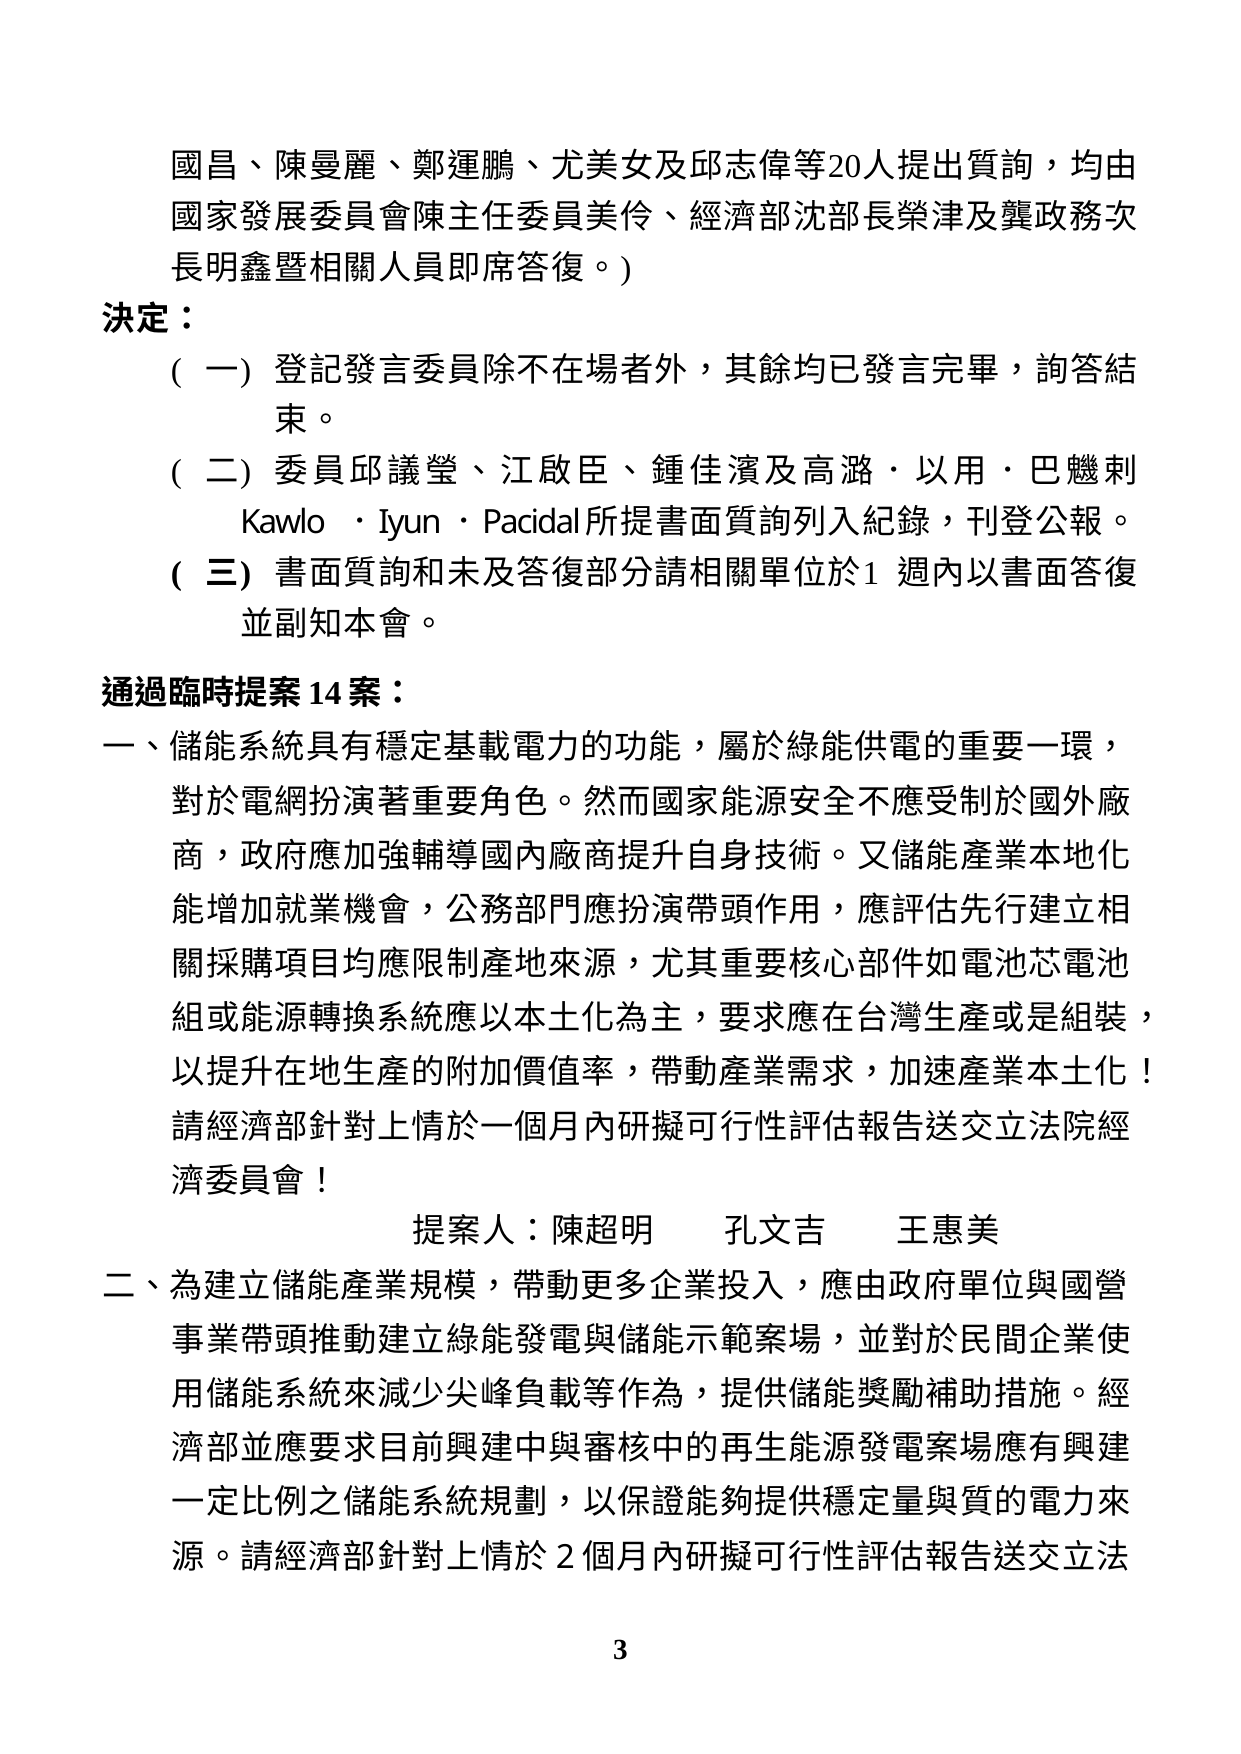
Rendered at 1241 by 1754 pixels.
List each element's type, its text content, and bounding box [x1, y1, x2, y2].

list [158, 138, 1139, 290]
list 儲能系統具有穩定基載電力的功能，屬於綠能供電的重要一環，對於電網扮演著重要角色。然而國家能源安全不應受制於國外廠商，政府應加強輔導國內廠商提升自身技術。又儲能產業本地化能增加就業機會，公務部門應扮演帶頭作用，應評估先行建立相關採購項目均應限制產地來源，尤其重要核心部件如電池芯電池組或能源轉換系統應以本土化為主，要求應在台灣生產或是組裝，以提升在地生產的附加價值率，帶動產業需求，加速產業本土化！請經濟部針對上情於一個月內研擬可行性評估報告送交立法院經濟委員會！ [102, 716, 1130, 1203]
text 通過臨時提案14案： [0, 661, 1130, 716]
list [102, 1254, 1130, 1579]
list 書面質詢和未及答復部分請相關單位於1週內以書面答復並副知本會。 [138, 544, 1139, 646]
text 提案人：陳超明 孔文吉 王惠美 [378, 1203, 1035, 1254]
list 登記發言委員除不在場者外，其餘均已發言完畢，詢答結束。 [139, 341, 1139, 443]
text 決定： [101, 290, 1139, 341]
list 委員邱議瑩、江啟臣、鍾佳濱及高潞．以用．巴魕剌Kawlo．Iyun．Pacidal所提書面質詢列入紀錄，刊登公報。 [138, 443, 1139, 544]
